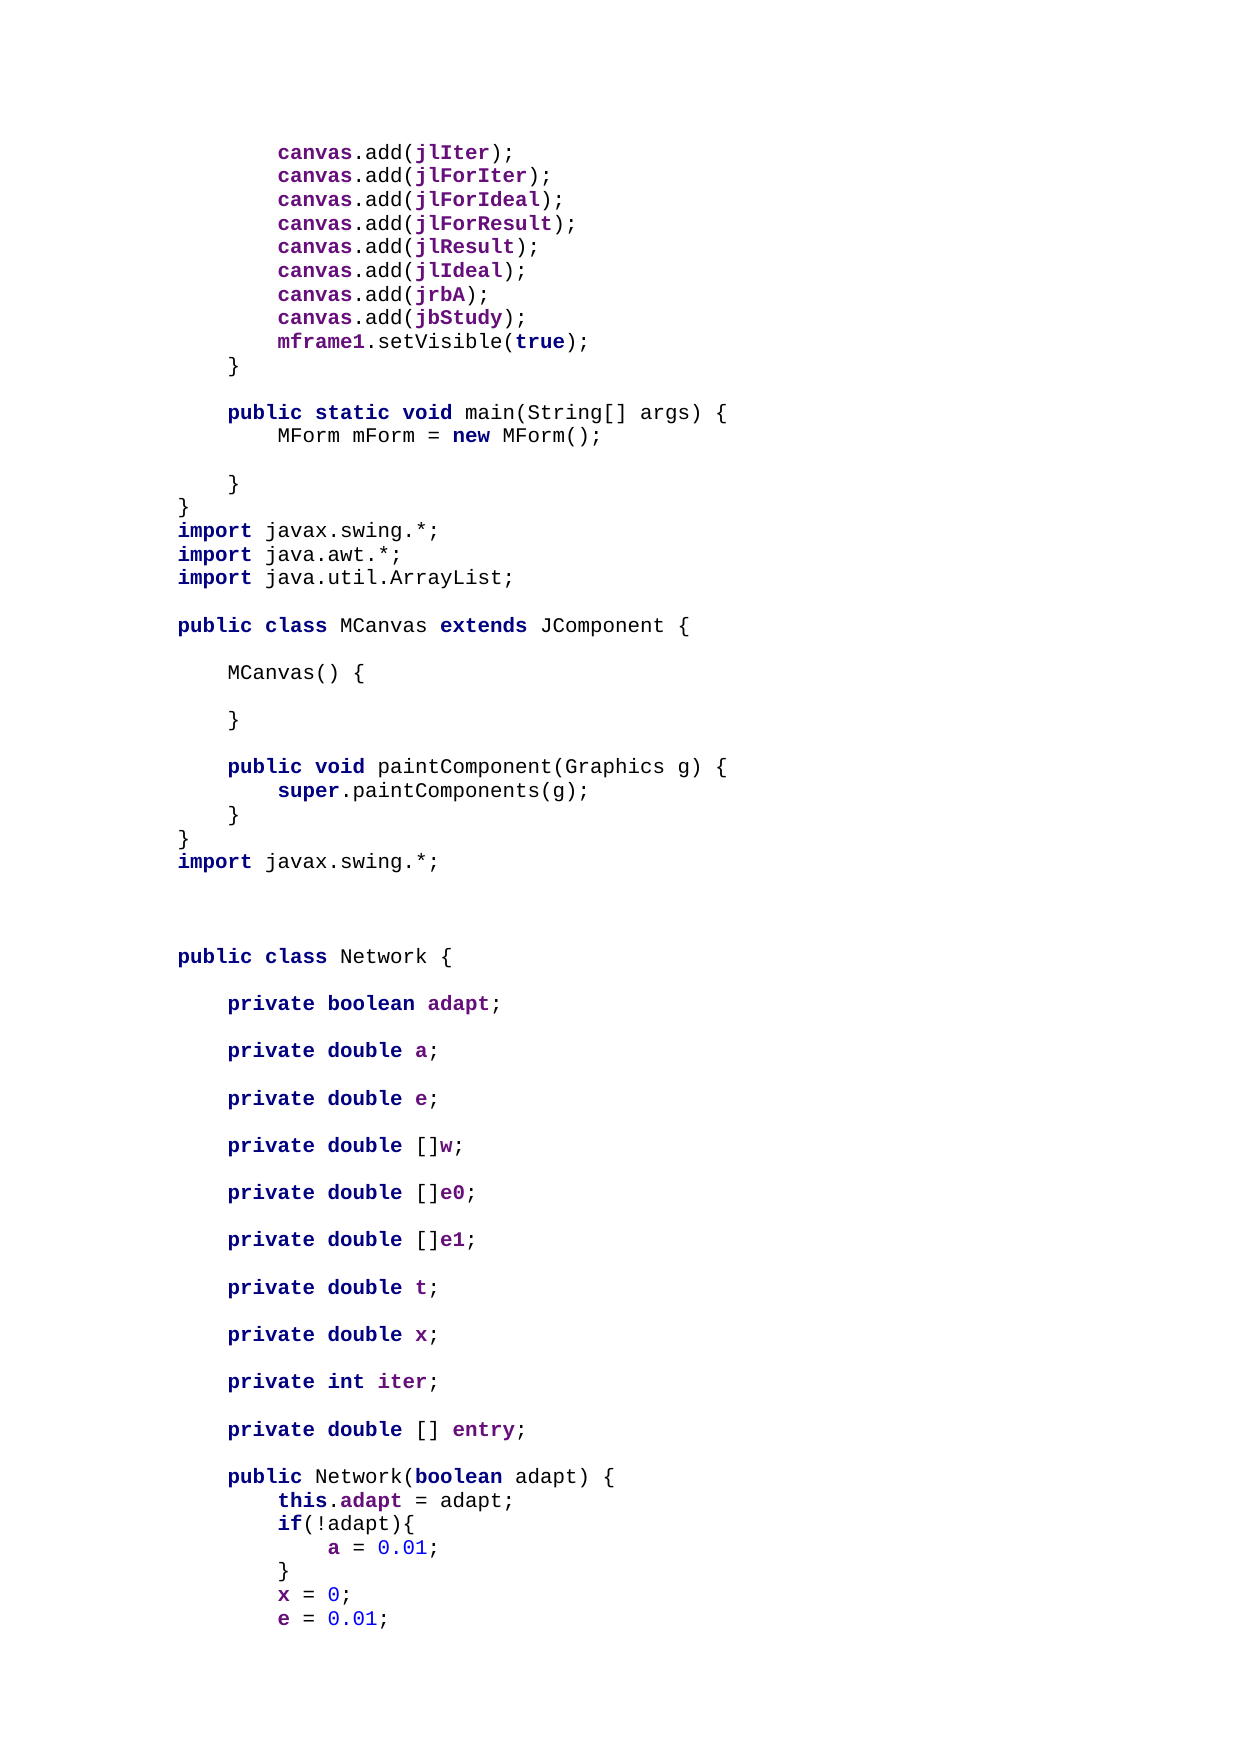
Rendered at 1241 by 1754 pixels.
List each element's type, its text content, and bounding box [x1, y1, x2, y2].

text import javax.swing.*; import java.awt.*; import java.util.ArrayList; public class MCanvas extends JComponent { MCanvas() { } public void paintComponent(Graphics g) { super.paintComponents(g); } } [177, 520, 1152, 851]
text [177, 851, 1152, 1631]
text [177, 118, 1152, 520]
